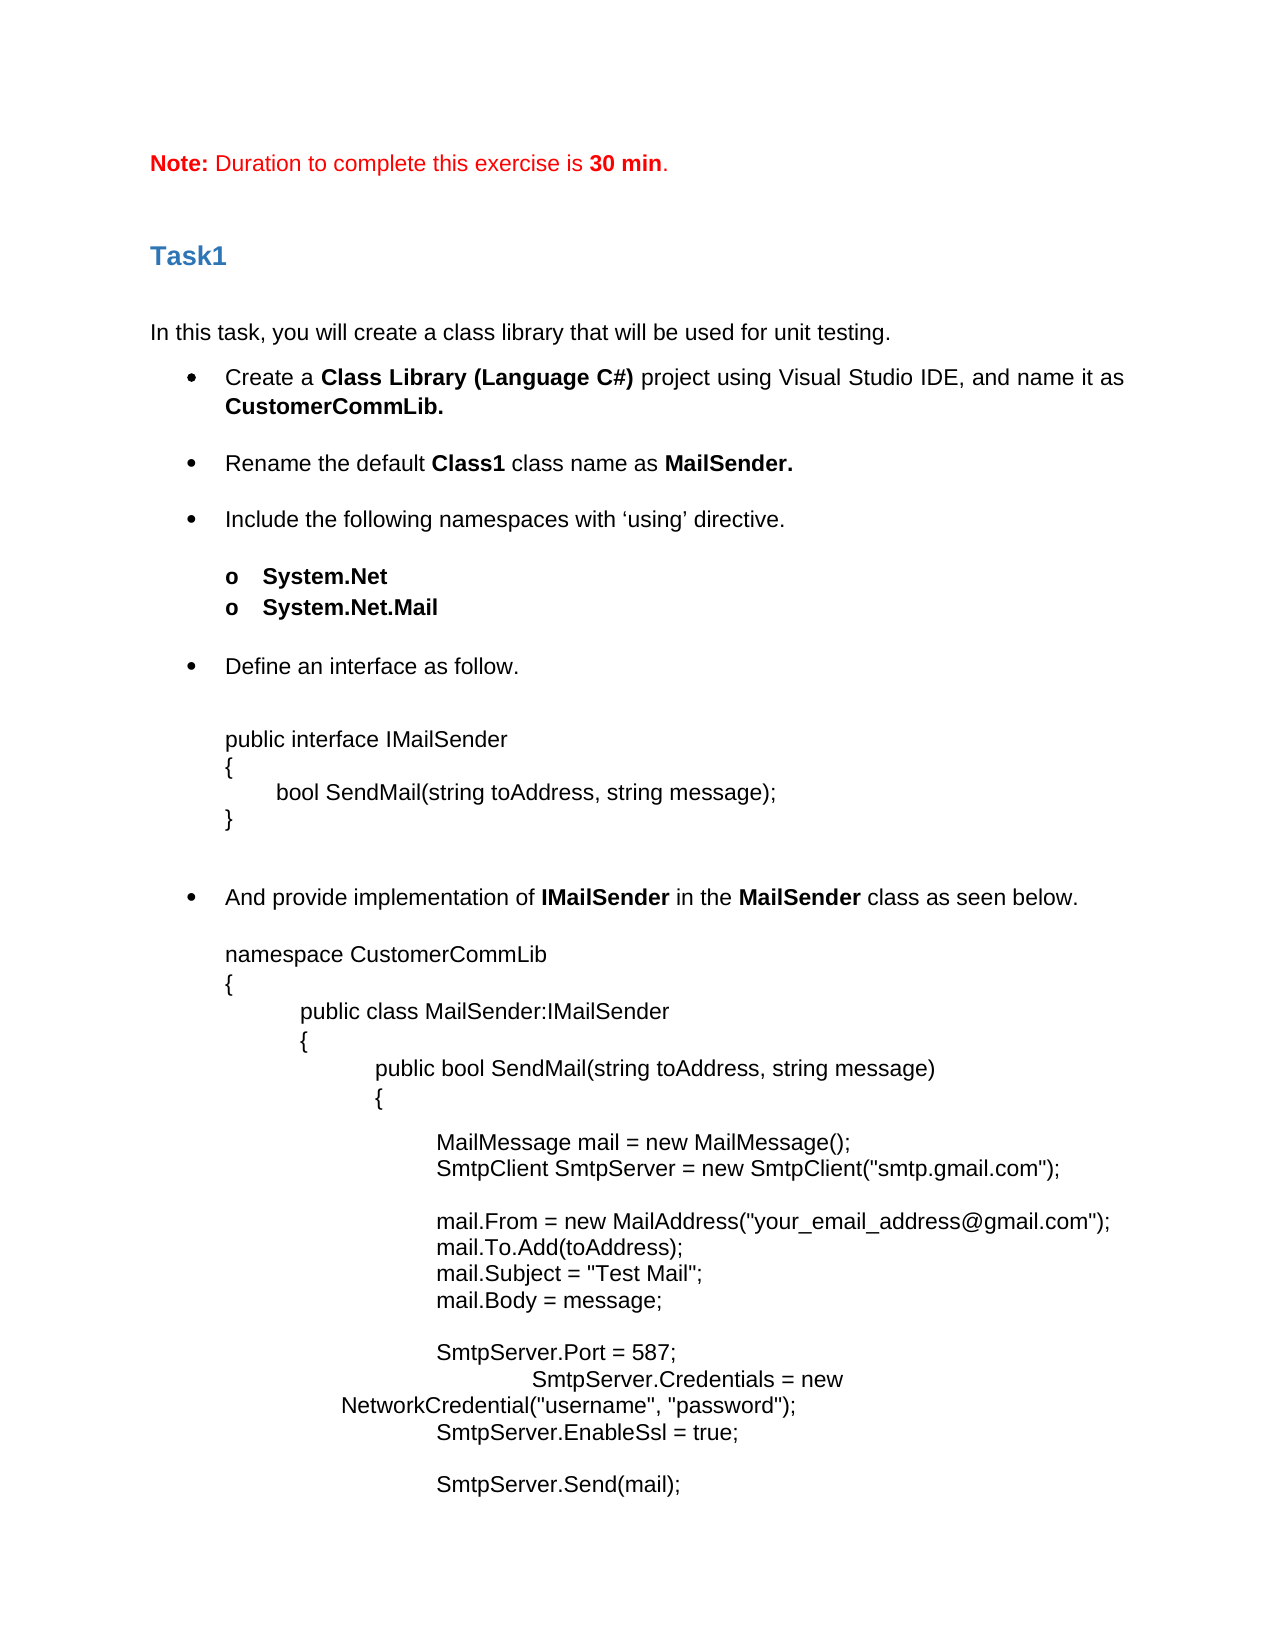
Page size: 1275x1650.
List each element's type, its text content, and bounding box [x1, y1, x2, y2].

list System.Net [225, 563, 1125, 592]
list public class MailSender:IMailSender [225, 998, 1125, 1024]
list public bool SendMail(string toAddress, string message) [225, 1055, 1125, 1081]
text MailMessage mail = new MailMessage(); [150, 1128, 1125, 1155]
text mail.From = new MailAddress("your_email_address@gmail.com"); [150, 1208, 1125, 1234]
text SmtpClient SmtpServer = new SmtpClient("smtp.gmail.com"); [150, 1155, 1125, 1181]
list { [225, 1027, 1125, 1053]
list Include the following namespaces with ‘using’ directive. [187, 506, 1125, 533]
text Note: Duration to complete this exercise is 30 min. [150, 150, 1125, 176]
text mail.To.Add(toAddress); [150, 1234, 1125, 1260]
text } [225, 805, 1125, 832]
text bool SendMail(string toAddress, string message); [225, 779, 1125, 805]
list Define an interface as follow. [187, 653, 1125, 679]
subtitle Task1 [150, 240, 1125, 271]
text SmtpServer.EnableSsl = true; [150, 1418, 1125, 1445]
text { [225, 753, 1125, 779]
text SmtpServer.Port = 587; [150, 1339, 1125, 1366]
text public interface IMailSender [225, 726, 1125, 753]
text mail.Body = message; [150, 1287, 1125, 1313]
list Create a Class Library (Language C#) project using Visual Studio IDE, and name it as CustomerCommLib. [187, 364, 1125, 419]
text mail.Subject = "Test Mail"; [150, 1260, 1125, 1287]
text SmtpServer.Send(mail); [150, 1471, 1125, 1497]
list And provide implementation of IMailSender in the MailSender class as seen below. [187, 884, 1125, 911]
text SmtpServer.Credentials = new NetworkCredential("username", "password"); [341, 1366, 1125, 1418]
list { [225, 970, 1125, 996]
text In this task, you will create a class library that will be used for unit testing. [150, 319, 1125, 345]
list System.Net.Mail [225, 594, 1125, 622]
list Rename the default Class1 class name as MailSender. [187, 449, 1125, 476]
list { [225, 1083, 1125, 1110]
list namespace CustomerCommLib [225, 941, 1125, 968]
